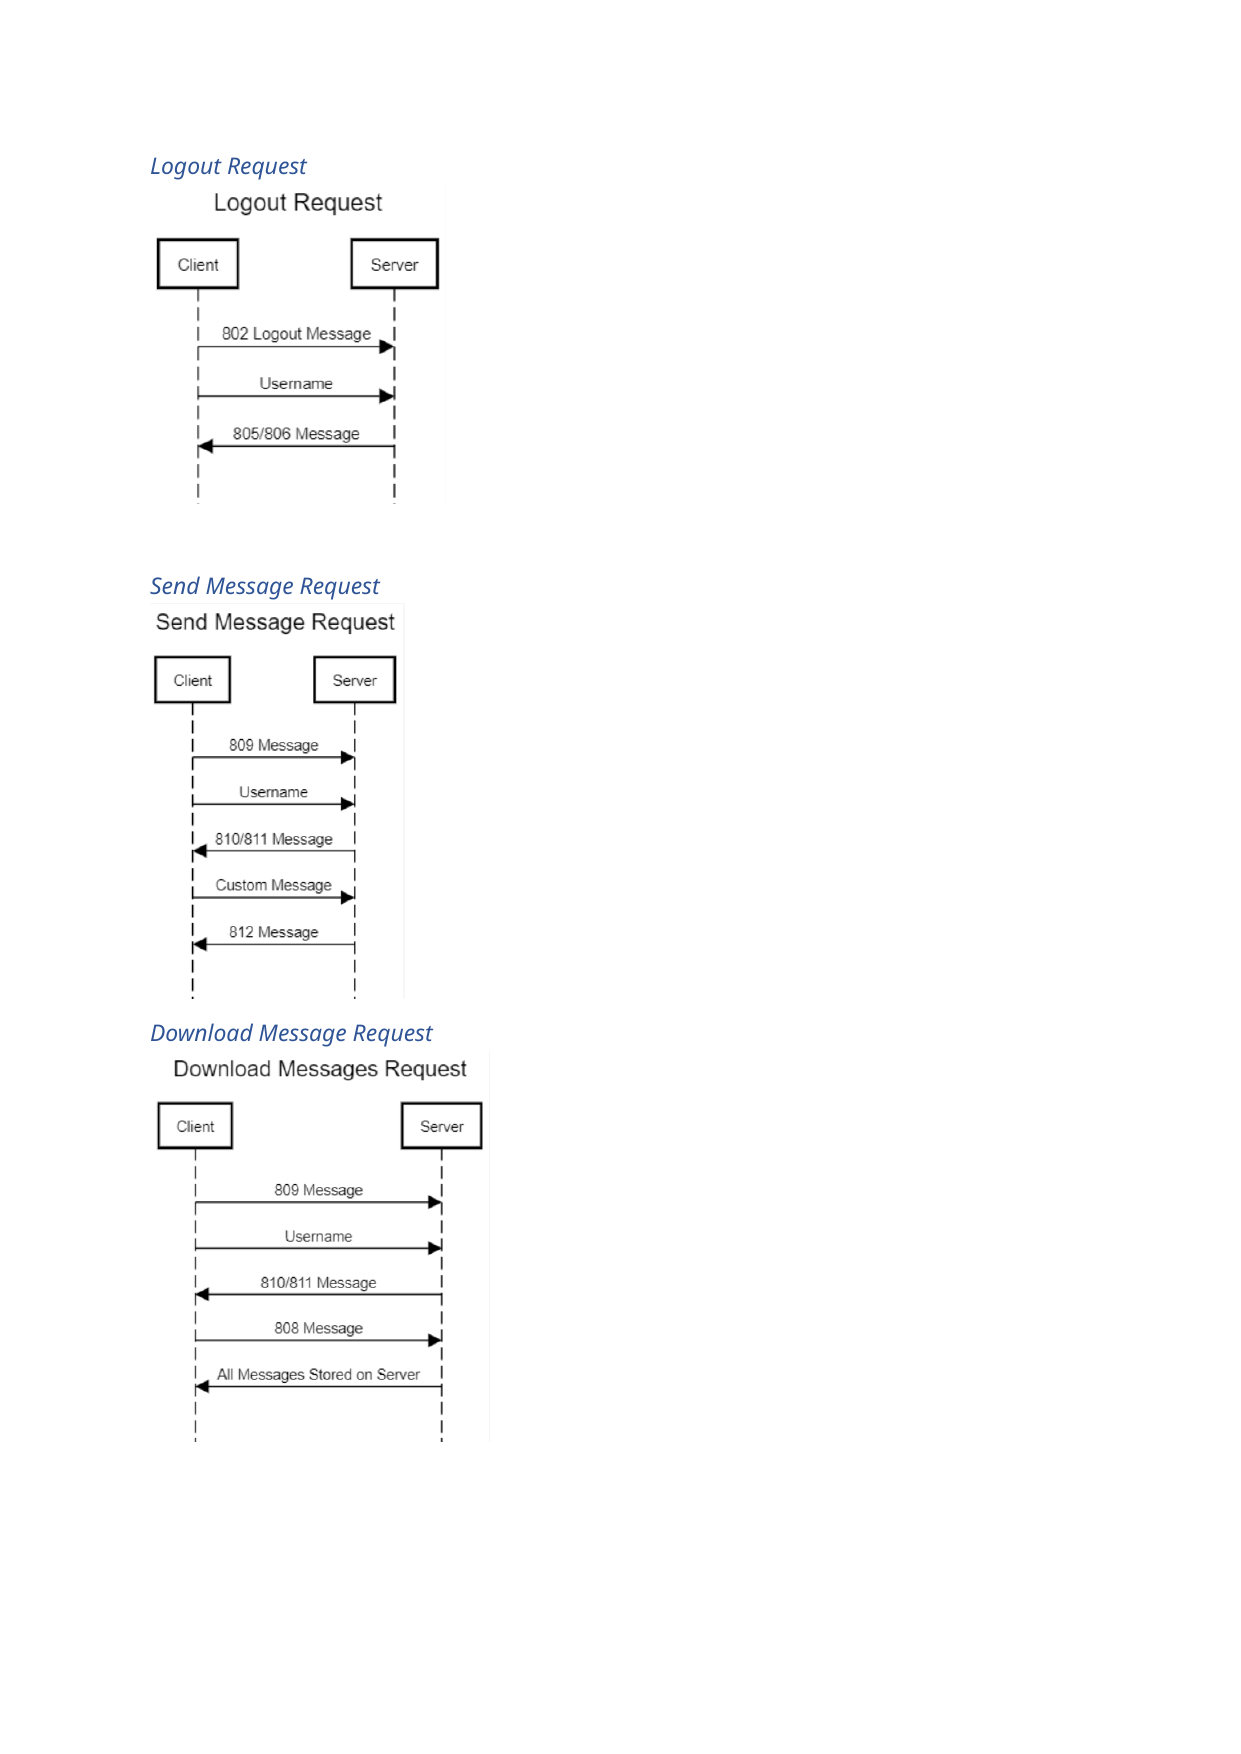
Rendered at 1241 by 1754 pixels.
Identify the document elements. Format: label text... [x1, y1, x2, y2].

picture [150, 603, 405, 999]
picture [150, 1051, 490, 1442]
subtitle Logout Request [150, 150, 1090, 181]
subtitle Send Message Request [150, 569, 1090, 601]
picture [150, 183, 446, 504]
subtitle Download Message Request [150, 1017, 1090, 1048]
